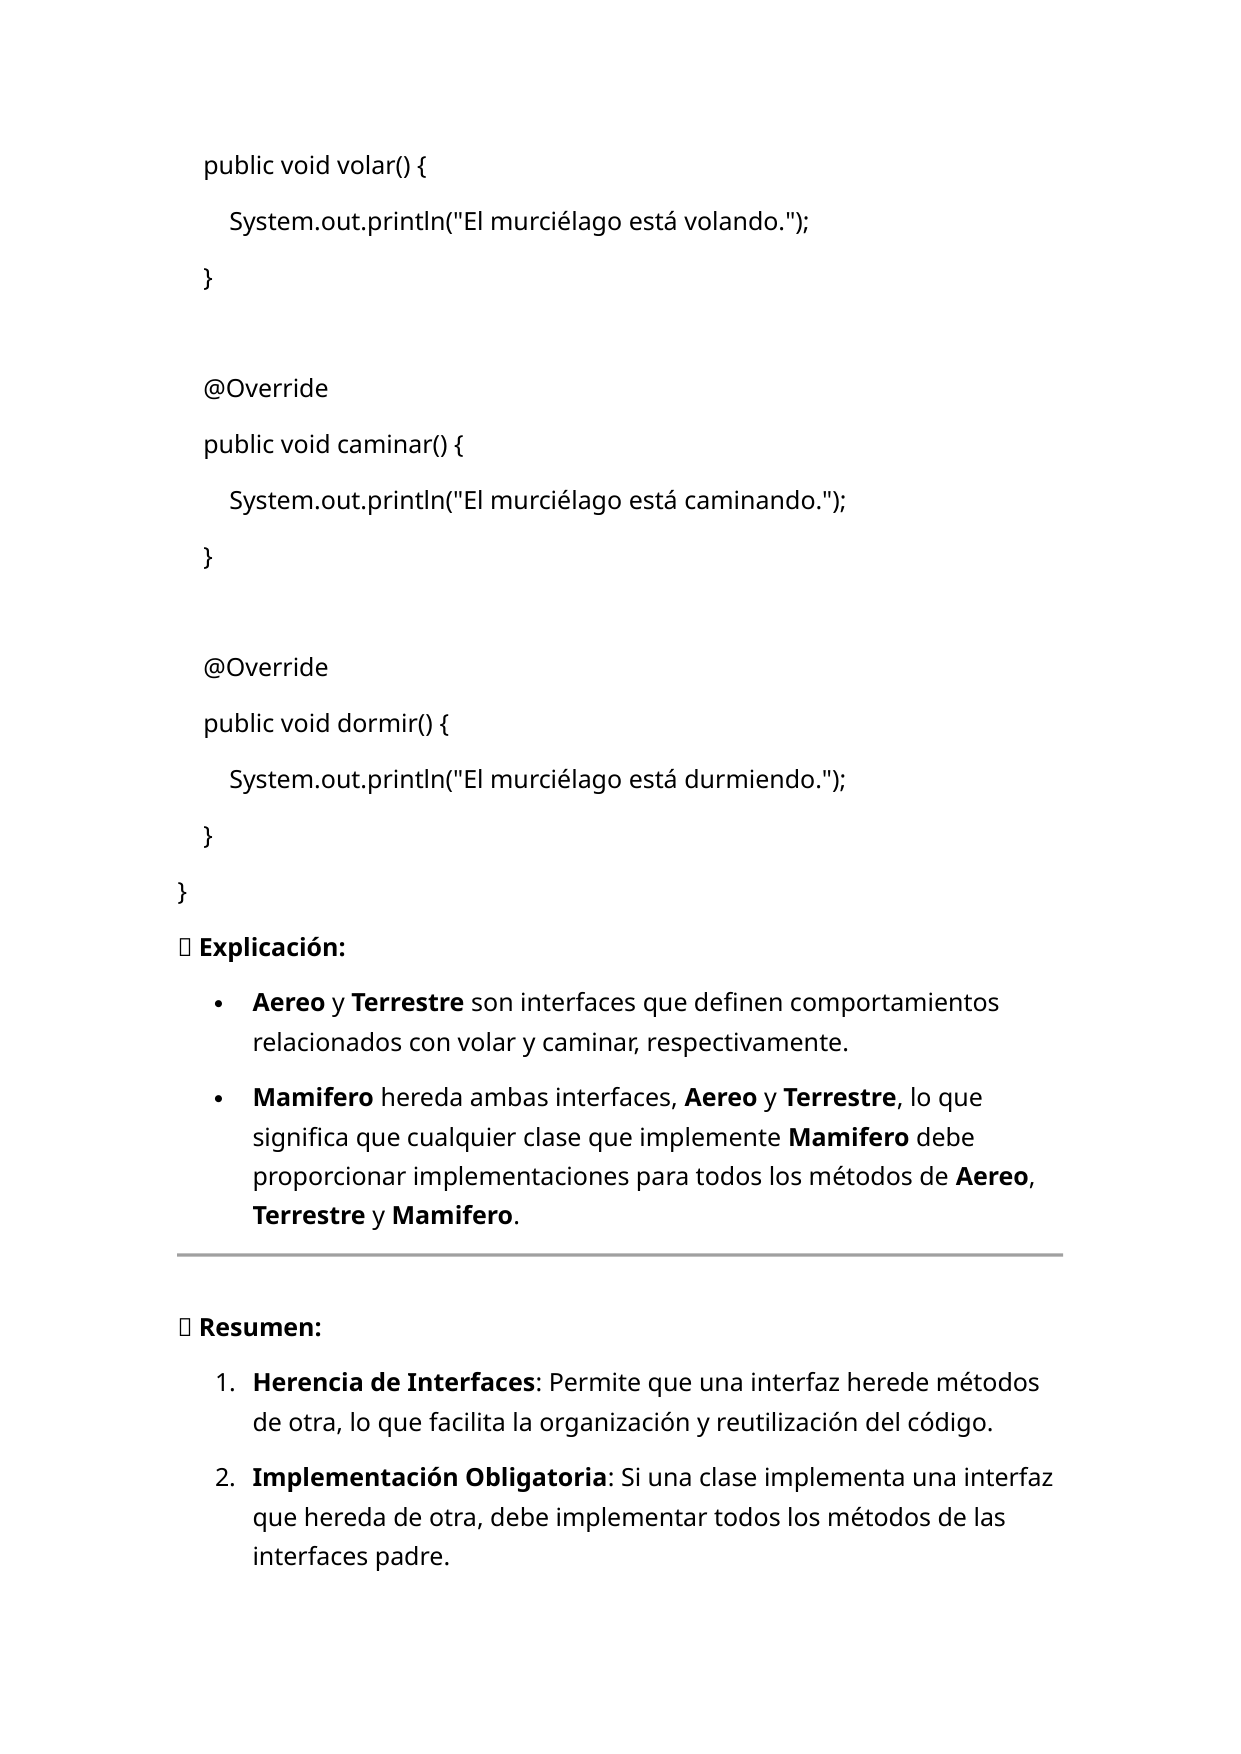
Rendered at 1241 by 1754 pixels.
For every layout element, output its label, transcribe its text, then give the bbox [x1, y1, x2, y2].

text @Override [177, 650, 1063, 684]
text System.out.println("El murciélago está durmiendo."); [177, 762, 1063, 796]
text 🔹 Explicación: [177, 929, 1063, 963]
list Aereo y Terrestre son interfaces que definen comportamientos relacionados con volar y caminar, respectivamente. [215, 985, 1063, 1058]
text System.out.println("El murciélago está caminando."); [177, 483, 1063, 517]
text } [177, 259, 1063, 293]
text } [177, 873, 1063, 907]
text } [177, 538, 1063, 572]
text System.out.println("El murciélago está volando."); [177, 203, 1063, 237]
text public void caminar() { [177, 427, 1063, 461]
text public void dormir() { [177, 706, 1063, 740]
text public void volar() { [177, 148, 1063, 182]
list Implementación Obligatoria: Si una clase implementa una interfaz que hereda de otra, debe implementar todos los métodos de las interfaces padre. [215, 1460, 1063, 1572]
list Mamifero hereda ambas interfaces, Aereo y Terrestre, lo que significa que cualquier clase que implemente Mamifero debe proporcionar implementaciones para todos los métodos de Aereo, Terrestre y Mamifero. [215, 1080, 1063, 1232]
text @Override [177, 371, 1063, 405]
list Herencia de Interfaces: Permite que una interfaz herede métodos de otra, lo que facilita la organización y reutilización del código. [215, 1365, 1063, 1438]
text 🎯 Resumen: [177, 1309, 1063, 1343]
text } [177, 818, 1063, 852]
